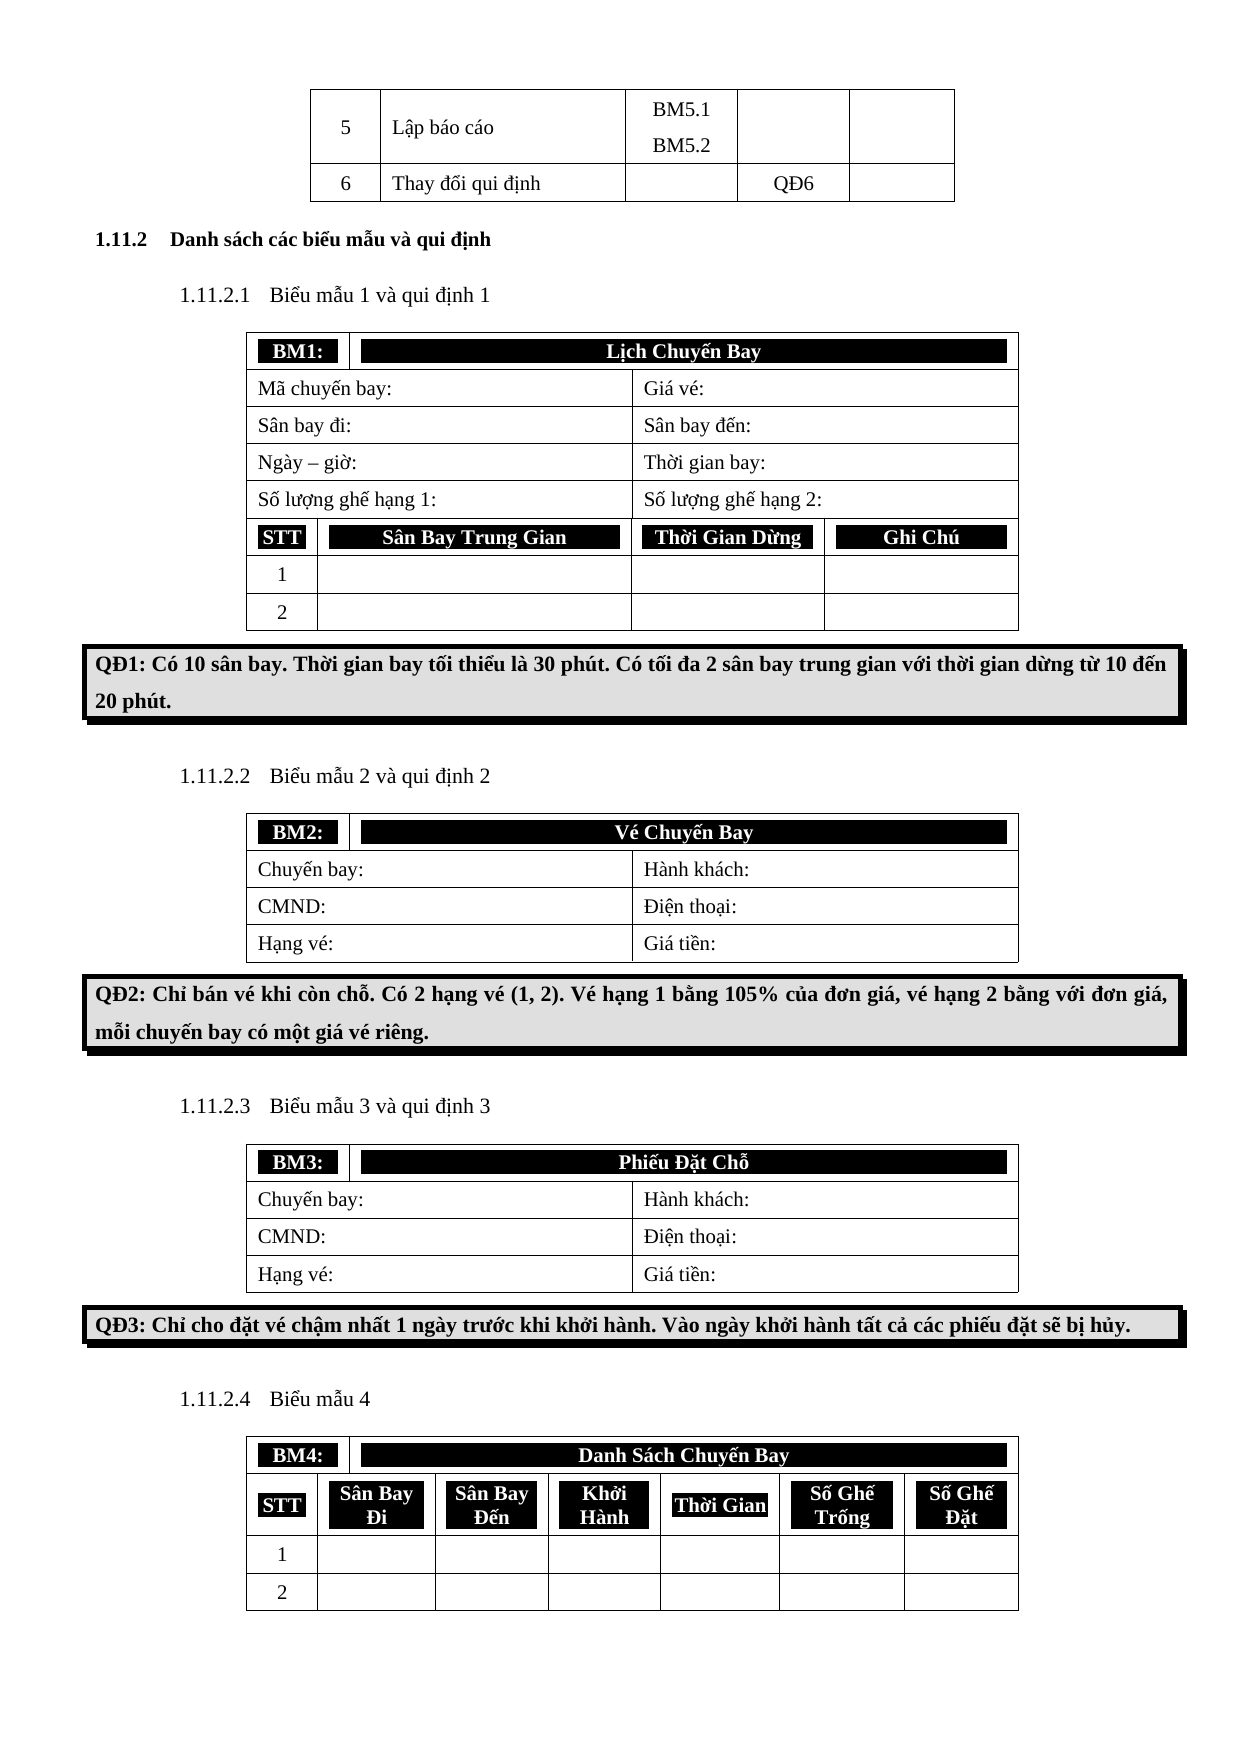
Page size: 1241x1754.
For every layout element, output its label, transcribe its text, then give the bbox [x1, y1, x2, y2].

table_cell Số lượng ghế hạng 2: [633, 481, 1018, 517]
table_cell Lập báo cáo [381, 90, 625, 163]
table_cell 2 [247, 1574, 317, 1610]
table_cell [318, 594, 631, 630]
text QĐ1: Có 10 sân bay. Thời gian bay tối thiểu là 30 phút. Có tối đa 2 sân bay trung gian với thời gian dừng từ 10 đến 20 phút. [87, 649, 1178, 716]
table_cell Hạng vé: [247, 925, 632, 961]
table_header Lịch Chuyến Bay [350, 333, 1018, 369]
table_cell Chuyến bay: [247, 851, 632, 887]
table_header BM4: [247, 1437, 349, 1473]
table_cell Giá tiền: [633, 925, 1018, 961]
table_cell [549, 1536, 660, 1573]
text QĐ2: Chỉ bán vé khi còn chỗ. Có 2 hạng vé (1, 2). Vé hạng 1 bằng 105% của đơn giá, vé hạng 2 bằng với đơn giá, mỗi chuyến bay có một giá vé riêng. [87, 979, 1178, 1046]
table_cell STT [247, 519, 317, 555]
table_cell [825, 594, 1018, 630]
table_cell Khởi Hành [549, 1474, 660, 1535]
table_cell STT [247, 1474, 317, 1535]
table_cell Thay đổi qui định [381, 164, 625, 201]
table_cell Sân Bay Đến [436, 1474, 548, 1535]
table_cell Mã chuyến bay: [247, 370, 632, 406]
table_cell Thời Gian [661, 1474, 779, 1535]
subtitle Biểu mẫu 4 [179, 1386, 1169, 1411]
table_cell Sân bay đi: [247, 407, 632, 443]
table_cell [632, 594, 824, 630]
table_cell Sân bay đến: [633, 407, 1018, 443]
table_cell [905, 1536, 1018, 1573]
table_cell 5 [311, 90, 380, 163]
subtitle Biểu mẫu 2 và qui định 2 [179, 763, 1169, 788]
table_cell [318, 1536, 435, 1573]
table_header Vé Chuyến Bay [350, 814, 1018, 850]
table_cell [549, 1574, 660, 1610]
table_cell [661, 1536, 779, 1573]
table_cell 2 [247, 594, 317, 630]
table_cell 6 [311, 164, 380, 201]
table_cell CMND: [247, 888, 632, 924]
subtitle Danh sách các biểu mẫu và qui định [95, 227, 1169, 251]
table_cell [738, 90, 849, 163]
table_cell CMND: [247, 1219, 632, 1255]
table_cell [632, 556, 824, 593]
table_cell Hành khách: [633, 1182, 1018, 1218]
table_cell [626, 164, 737, 201]
table_cell Điện thoại: [633, 888, 1018, 924]
table_cell [318, 1574, 435, 1610]
table_cell [850, 164, 954, 201]
table_cell Số Ghế Đặt [905, 1474, 1018, 1535]
table_header BM1: [247, 333, 349, 369]
table_cell [850, 90, 954, 163]
table_cell [780, 1536, 904, 1573]
table_cell Hạng vé: [247, 1256, 632, 1292]
table_cell Giá tiền: [633, 1256, 1018, 1292]
table_cell [780, 1574, 904, 1610]
table_header BM3: [247, 1145, 349, 1181]
text QĐ3: Chỉ cho đặt vé chậm nhất 1 ngày trước khi khởi hành. Vào ngày khởi hành tất cả các phiếu đặt sẽ bị hủy. [87, 1310, 1178, 1339]
table_cell Điện thoại: [633, 1219, 1018, 1255]
table_cell [661, 1574, 779, 1610]
table_header BM2: [247, 814, 349, 850]
table_cell 1 [247, 556, 317, 593]
table_cell [436, 1536, 548, 1573]
table_cell [436, 1574, 548, 1610]
table_cell Ghi Chú [825, 519, 1018, 555]
table_cell [905, 1574, 1018, 1610]
table_cell Hành khách: [633, 851, 1018, 887]
table_cell Ngày – giờ: [247, 444, 632, 480]
table_cell 1 [247, 1536, 317, 1573]
table_cell Số Ghế Trống [780, 1474, 904, 1535]
table_cell Giá vé: [633, 370, 1018, 406]
table_cell Chuyến bay: [247, 1182, 632, 1218]
table_header Danh Sách Chuyến Bay [350, 1437, 1018, 1473]
subtitle Biểu mẫu 1 và qui định 1 [179, 282, 1169, 307]
table_cell Sân Bay Đi [318, 1474, 435, 1535]
table_cell [318, 556, 631, 593]
table_cell Sân Bay Trung Gian [318, 519, 631, 555]
table_header Phiếu Đặt Chỗ [350, 1145, 1018, 1181]
table_cell Thời gian bay: [633, 444, 1018, 480]
table_cell BM5.1 BM5.2 [626, 90, 737, 163]
subtitle Biểu mẫu 3 và qui định 3 [179, 1093, 1169, 1118]
table_cell Thời Gian Dừng [632, 519, 824, 555]
table_cell [825, 556, 1018, 593]
table_cell Số lượng ghế hạng 1: [247, 481, 632, 517]
table_cell QĐ6 [738, 164, 849, 201]
